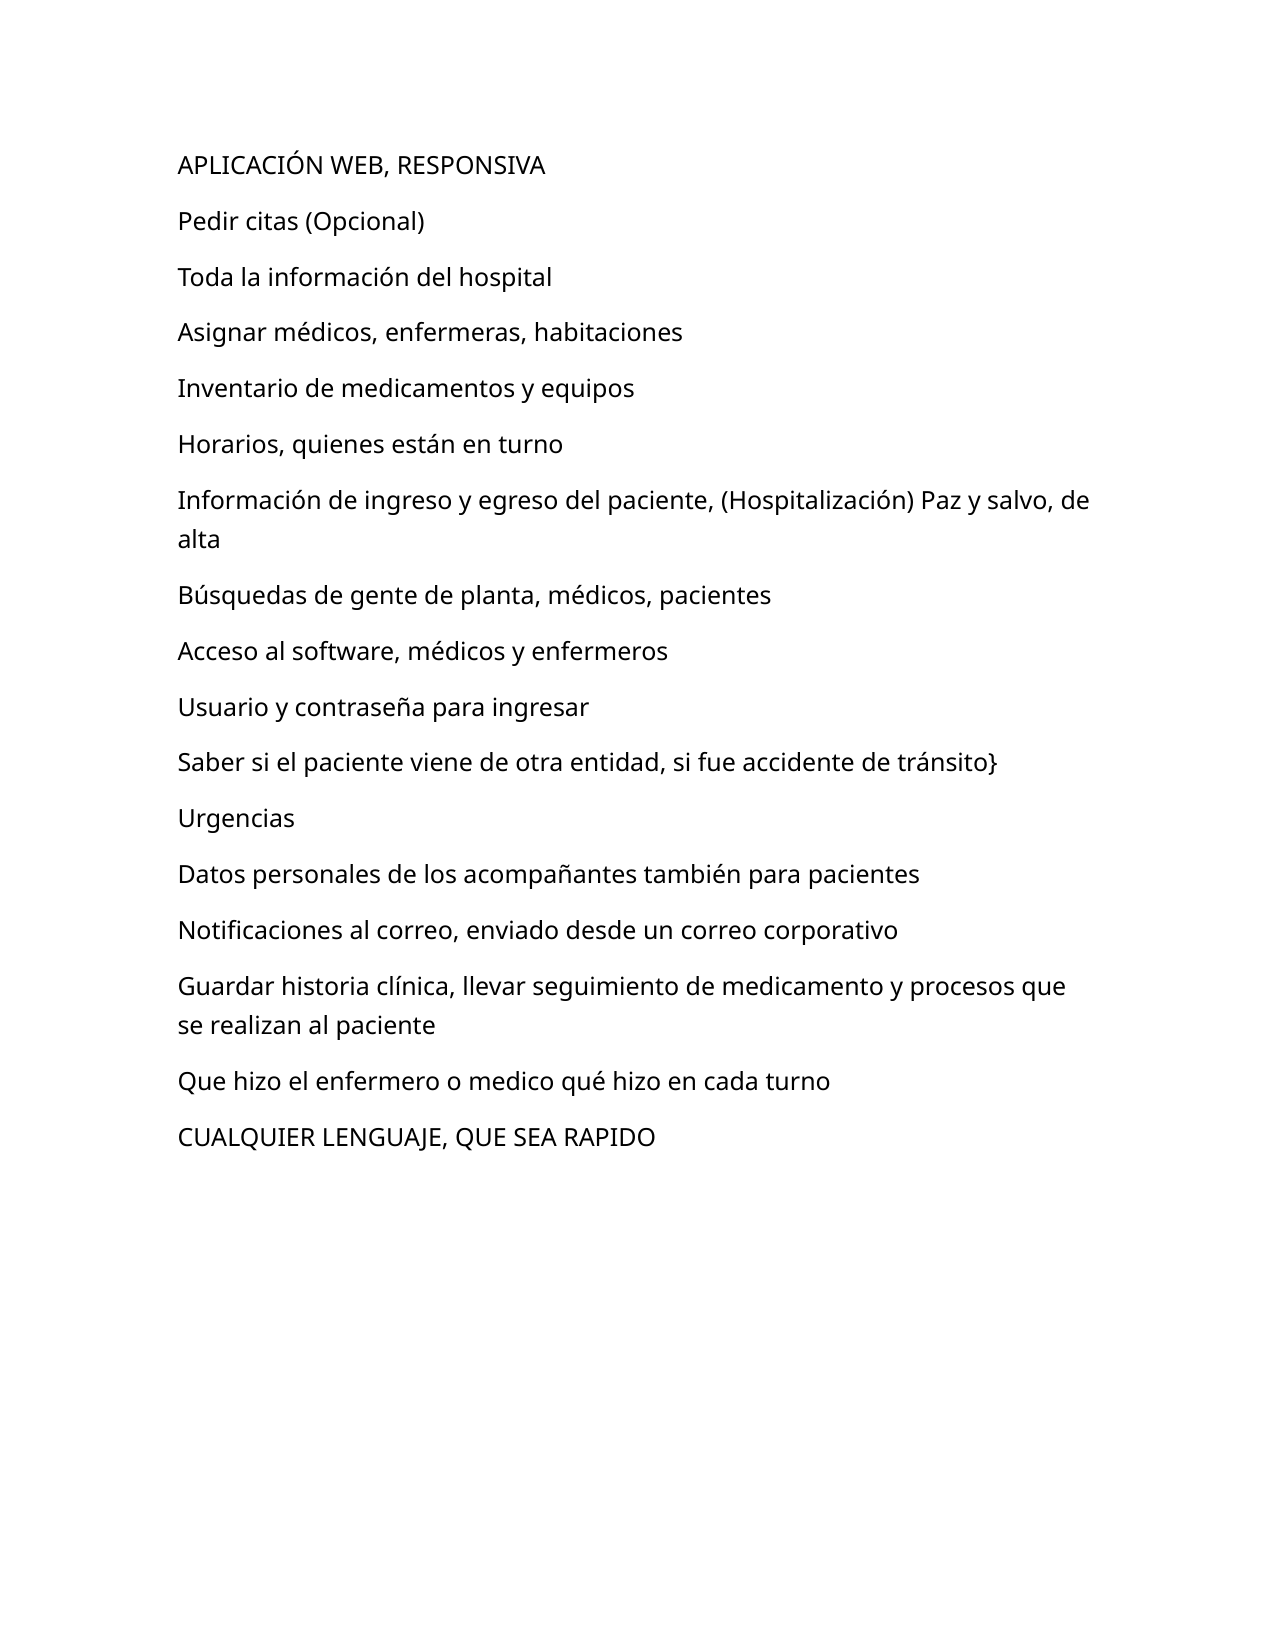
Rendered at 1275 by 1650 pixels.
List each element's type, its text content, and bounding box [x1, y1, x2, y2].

text APLICACIÓN WEB, RESPONSIVA [177, 148, 1098, 182]
text Horarios, quienes están en turno [177, 427, 1098, 461]
text Información de ingreso y egreso del paciente, (Hospitalización) Paz y salvo, de alta [177, 483, 1098, 556]
text Urgencias [177, 801, 1098, 835]
text Pedir citas (Opcional) [177, 203, 1098, 237]
text Asignar médicos, enfermeras, habitaciones [177, 315, 1098, 349]
text Toda la información del hospital [177, 259, 1098, 293]
text Acceso al software, médicos y enfermeros [177, 633, 1098, 667]
text Saber si el paciente viene de otra entidad, si fue accidente de tránsito} [177, 745, 1098, 779]
text Que hizo el enfermero o medico qué hizo en cada turno [177, 1063, 1098, 1097]
text Guardar historia clínica, llevar seguimiento de medicamento y procesos que se realizan al paciente [177, 968, 1098, 1042]
text Usuario y contraseña para ingresar [177, 689, 1098, 723]
text Búsquedas de gente de planta, médicos, pacientes [177, 578, 1098, 612]
text CUALQUIER LENGUAJE, QUE SEA RAPIDO [177, 1119, 1098, 1153]
text Notificaciones al correo, enviado desde un correo corporativo [177, 913, 1098, 947]
text Inventario de medicamentos y equipos [177, 371, 1098, 405]
text Datos personales de los acompañantes también para pacientes [177, 857, 1098, 891]
